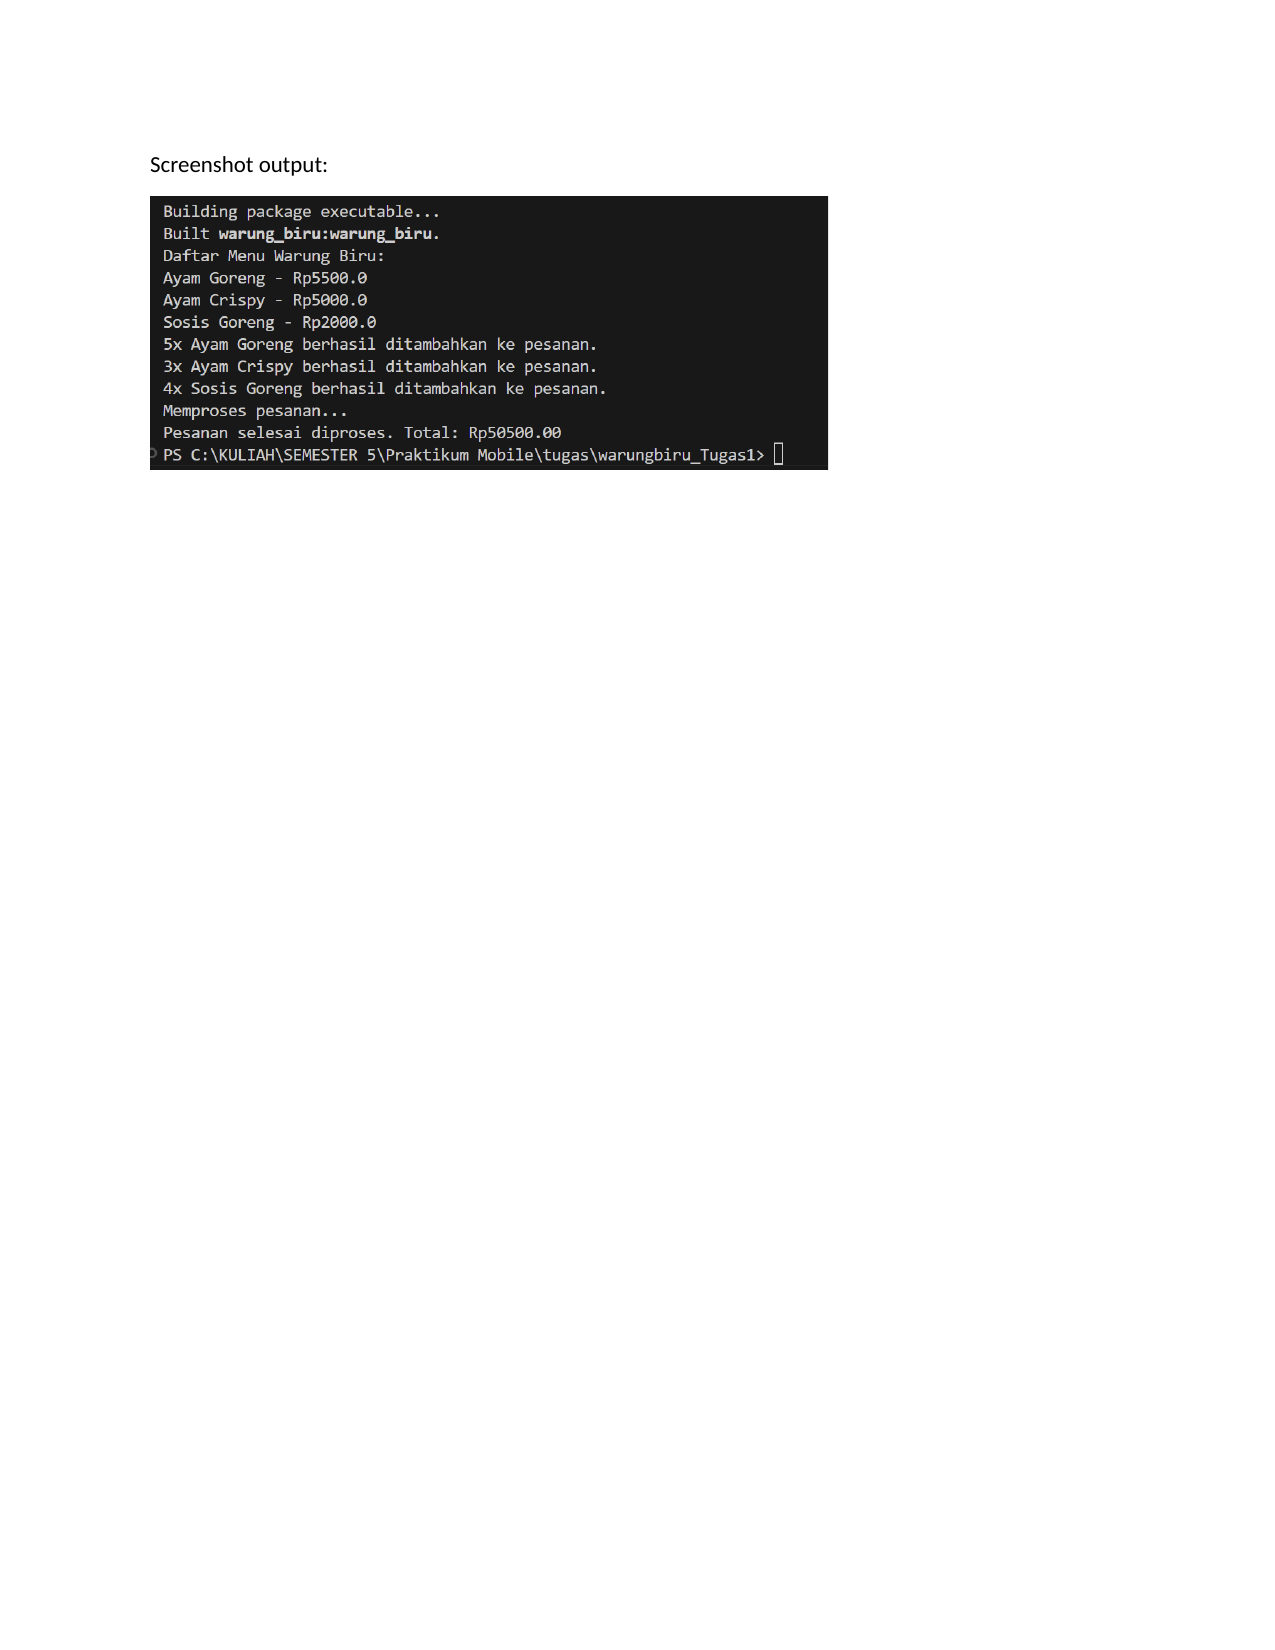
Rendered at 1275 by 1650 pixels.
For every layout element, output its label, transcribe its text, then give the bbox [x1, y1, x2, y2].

text Screenshot output: [150, 150, 1125, 178]
picture [150, 196, 829, 470]
